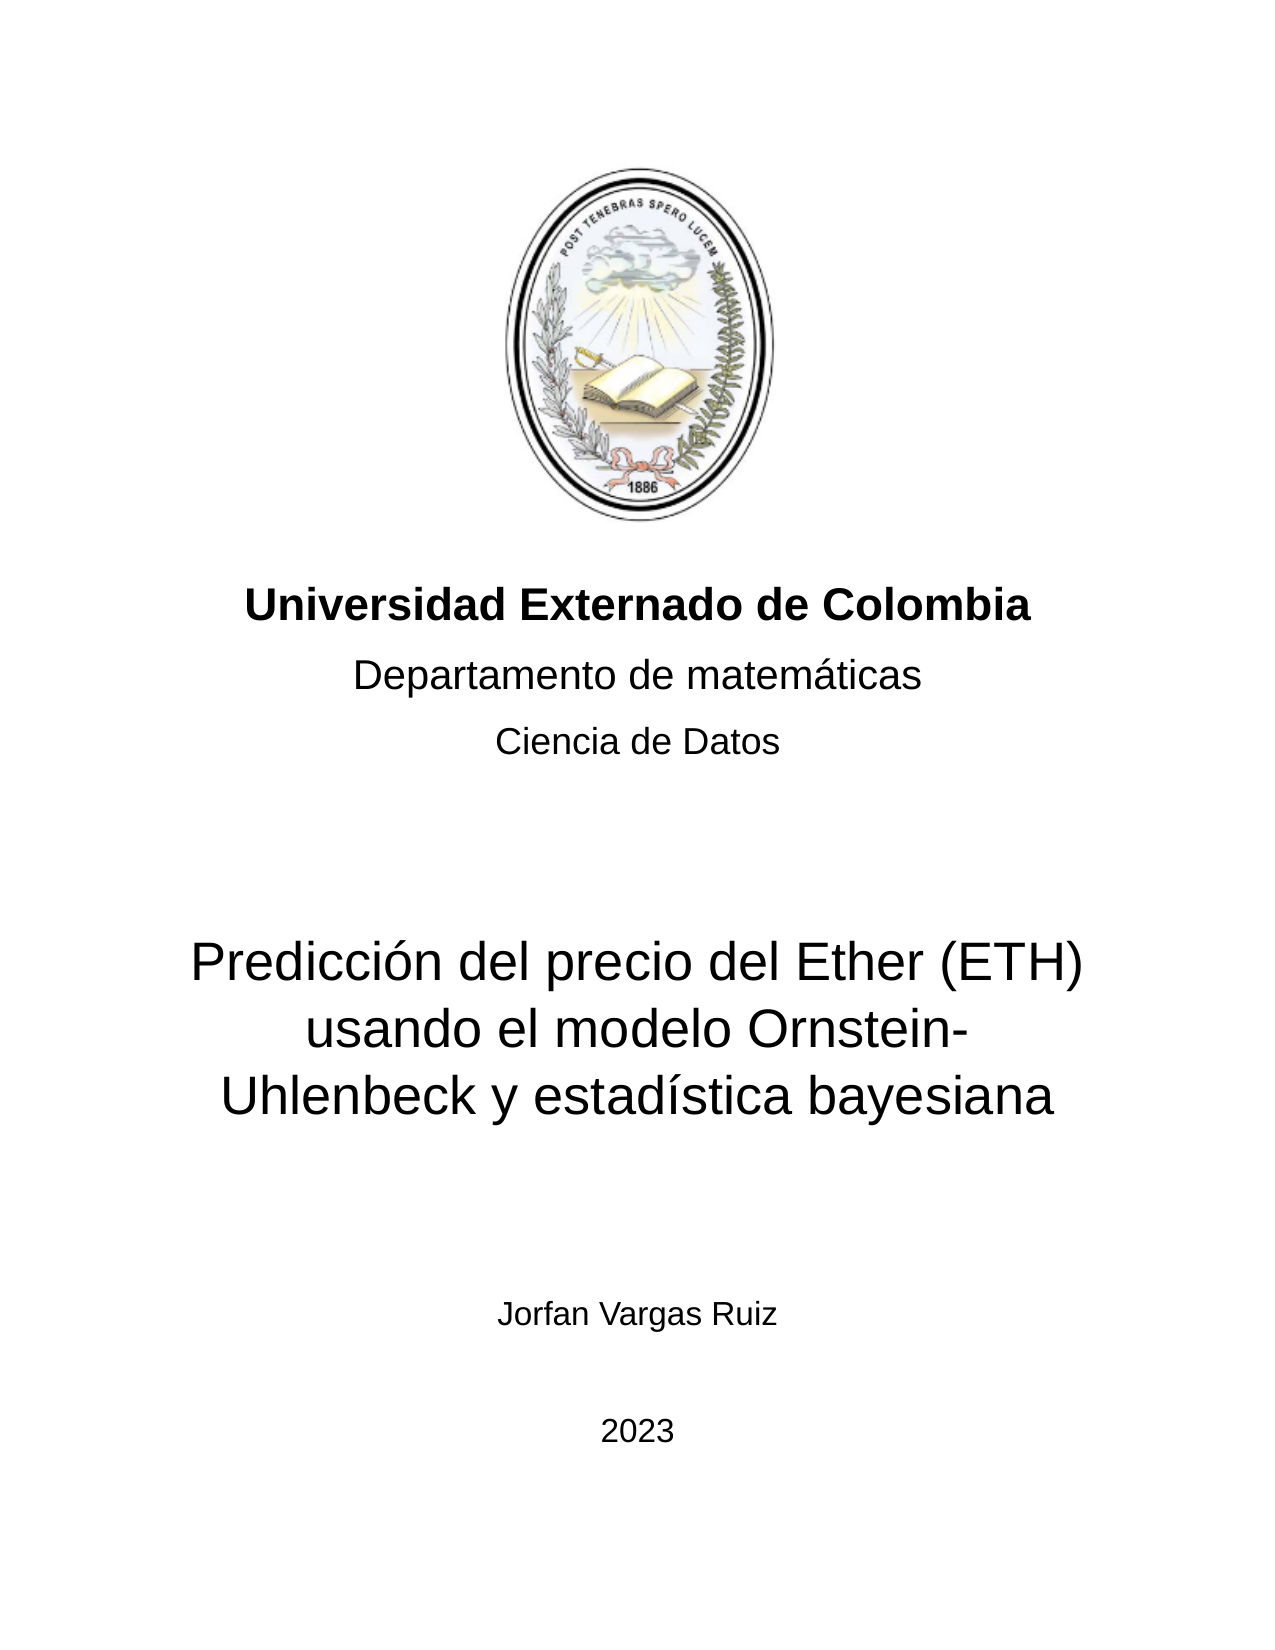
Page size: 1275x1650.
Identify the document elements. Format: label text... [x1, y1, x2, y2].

text Ciencia de Datos [177, 719, 1098, 762]
text Universidad Externado de Colombia [177, 577, 1098, 630]
picture [479, 147, 791, 528]
text Jorfan Vargas Ruiz [177, 1294, 1098, 1333]
text 2023 [177, 1411, 1098, 1449]
text Departamento de matemáticas [177, 651, 1098, 698]
text Predicción del precio del Ether (ETH) usando el modelo Ornstein-Uhlenbeck y estadística bayesiana [177, 929, 1098, 1126]
